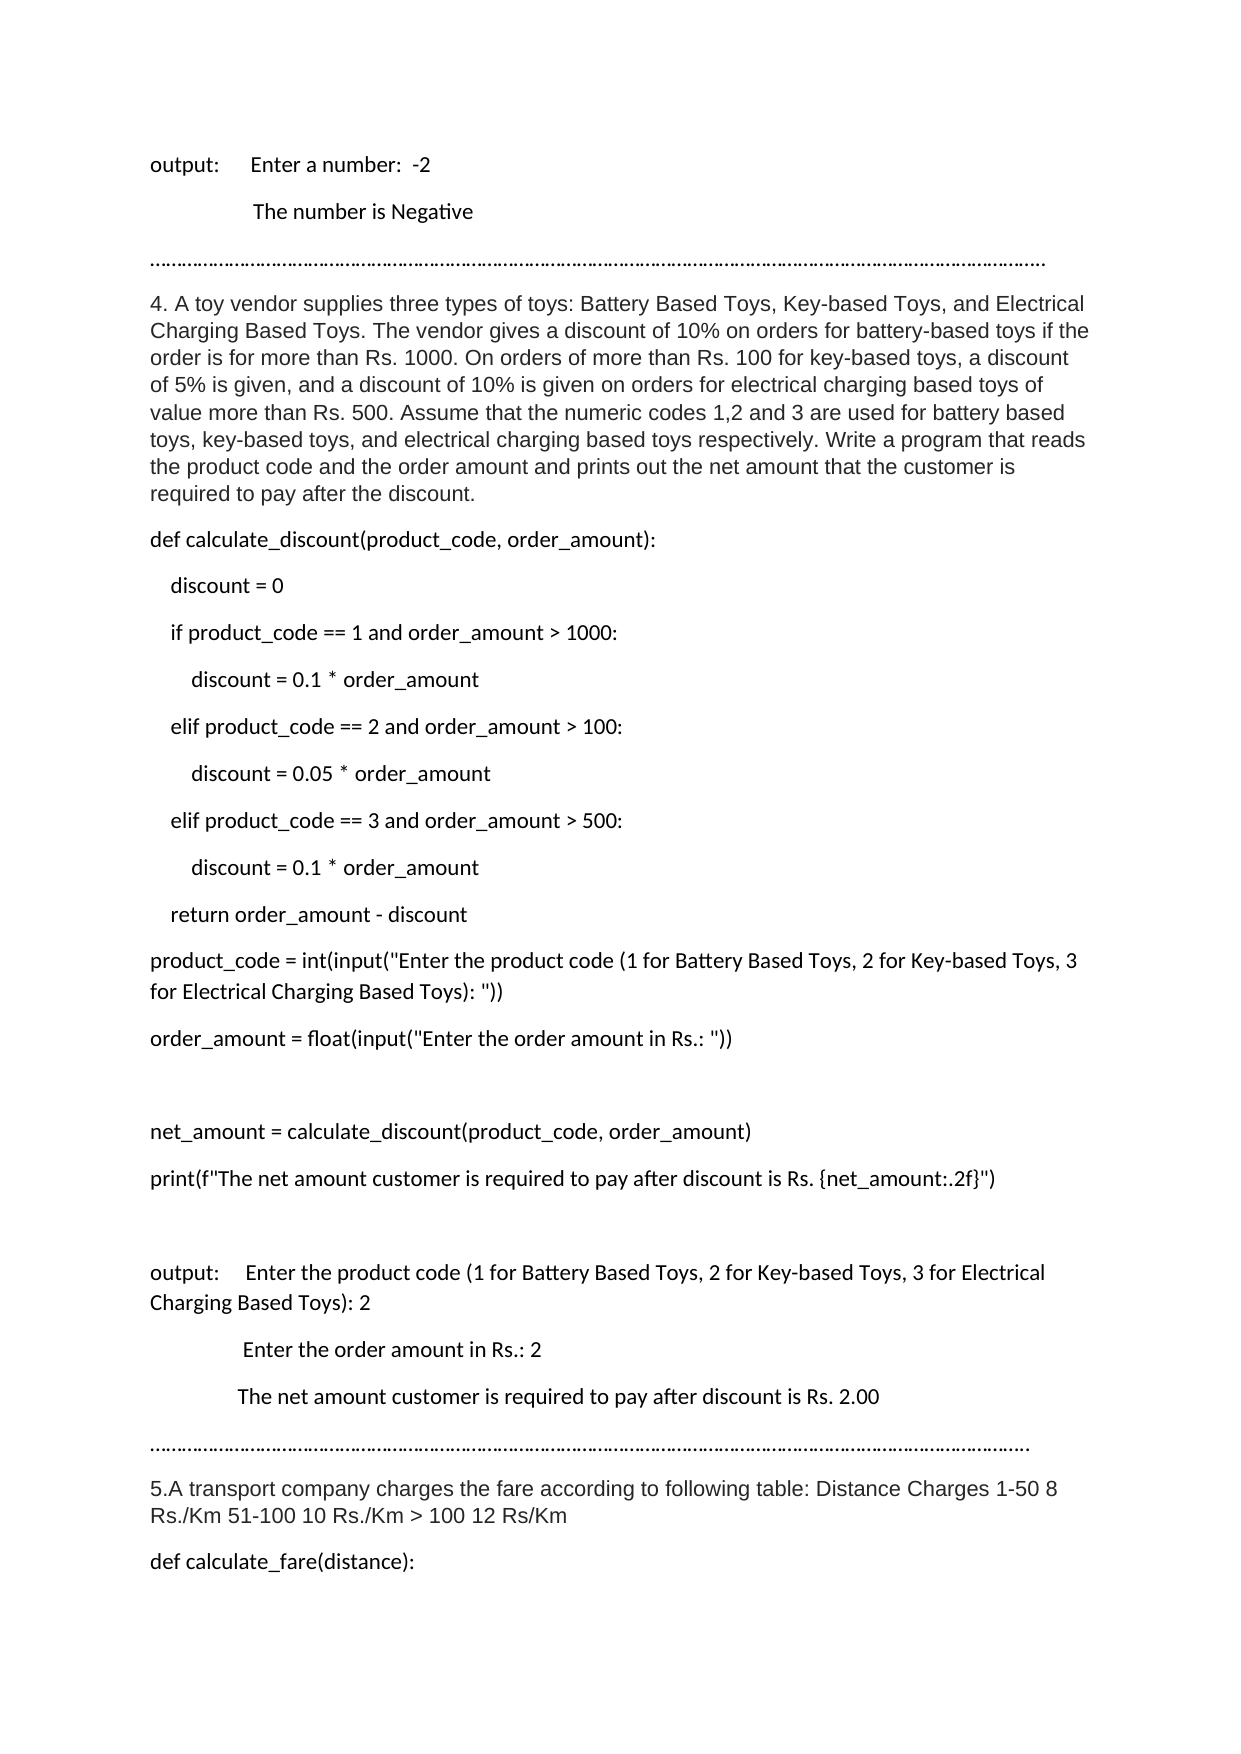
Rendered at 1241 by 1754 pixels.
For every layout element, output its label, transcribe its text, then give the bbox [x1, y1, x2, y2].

text if product_code == 1 and order_amount > 1000: [150, 618, 1090, 647]
text net_amount = calculate_discount(product_code, order_amount) [150, 1117, 1090, 1146]
text discount = 0.1 * order_amount [150, 853, 1090, 881]
text elif product_code == 2 and order_amount > 100: [150, 712, 1090, 740]
text elif product_code == 3 and order_amount > 500: [150, 806, 1090, 834]
text discount = 0.1 * order_amount [150, 665, 1090, 693]
text def calculate_discount(product_code, order_amount): [150, 525, 1090, 553]
text 5.A transport company charges the fare according to following table: Distance Charges 1-50 8 Rs./Km 51-100 10 Rs./Km > 100 12 Rs/Km [150, 1476, 1090, 1528]
text The net amount customer is required to pay after discount is Rs. 2.00 [150, 1382, 1090, 1410]
text discount = 0 [150, 572, 1090, 600]
text The number is Negative [150, 197, 1090, 225]
text Enter the order amount in Rs.: 2 [150, 1335, 1090, 1363]
text print(f"The net amount customer is required to pay after discount is Rs. {net_amount:.2f}") [150, 1164, 1090, 1192]
text order_amount = float(input("Enter the order amount in Rs.: ")) [150, 1024, 1090, 1052]
text …………………………………………………………………………………………………………………………………………………….. [150, 244, 1090, 272]
text ………………………………………………………………………………………………………………………………………………….. [150, 1429, 1090, 1457]
text 4. A toy vendor supplies three types of toys: Battery Based Toys, Key-based Toys, and Electrical Charging Based Toys. The vendor gives a discount of 10% on orders for battery-based toys if the order is for more than Rs. 1000. On orders of more than Rs. 100 for key-based toys, a discount of 5% is given, and a discount of 10% is given on orders for electrical charging based toys of value more than Rs. 500. Assume that the numeric codes 1,2 and 3 are used for battery based toys, key-based toys, and electrical charging based toys respectively. Write a program that reads the product code and the order amount and prints out the net amount that the customer is required to pay after the discount. [150, 343, 1090, 506]
text return order_amount - discount [150, 900, 1090, 928]
text product_code = int(input("Enter the product code (1 for Battery Based Toys, 2 for Key-based Toys, 3 for Electrical Charging Based Toys): ")) [150, 947, 1090, 1005]
text def calculate_fare(distance): [150, 1547, 1090, 1575]
text output: Enter the product code (1 for Battery Based Toys, 2 for Key-based Toys, 3 for Electrical Charging Based Toys): 2 [150, 1258, 1090, 1316]
text discount = 0.05 * order_amount [150, 759, 1090, 787]
text output: Enter a number: -2 [150, 150, 1090, 178]
